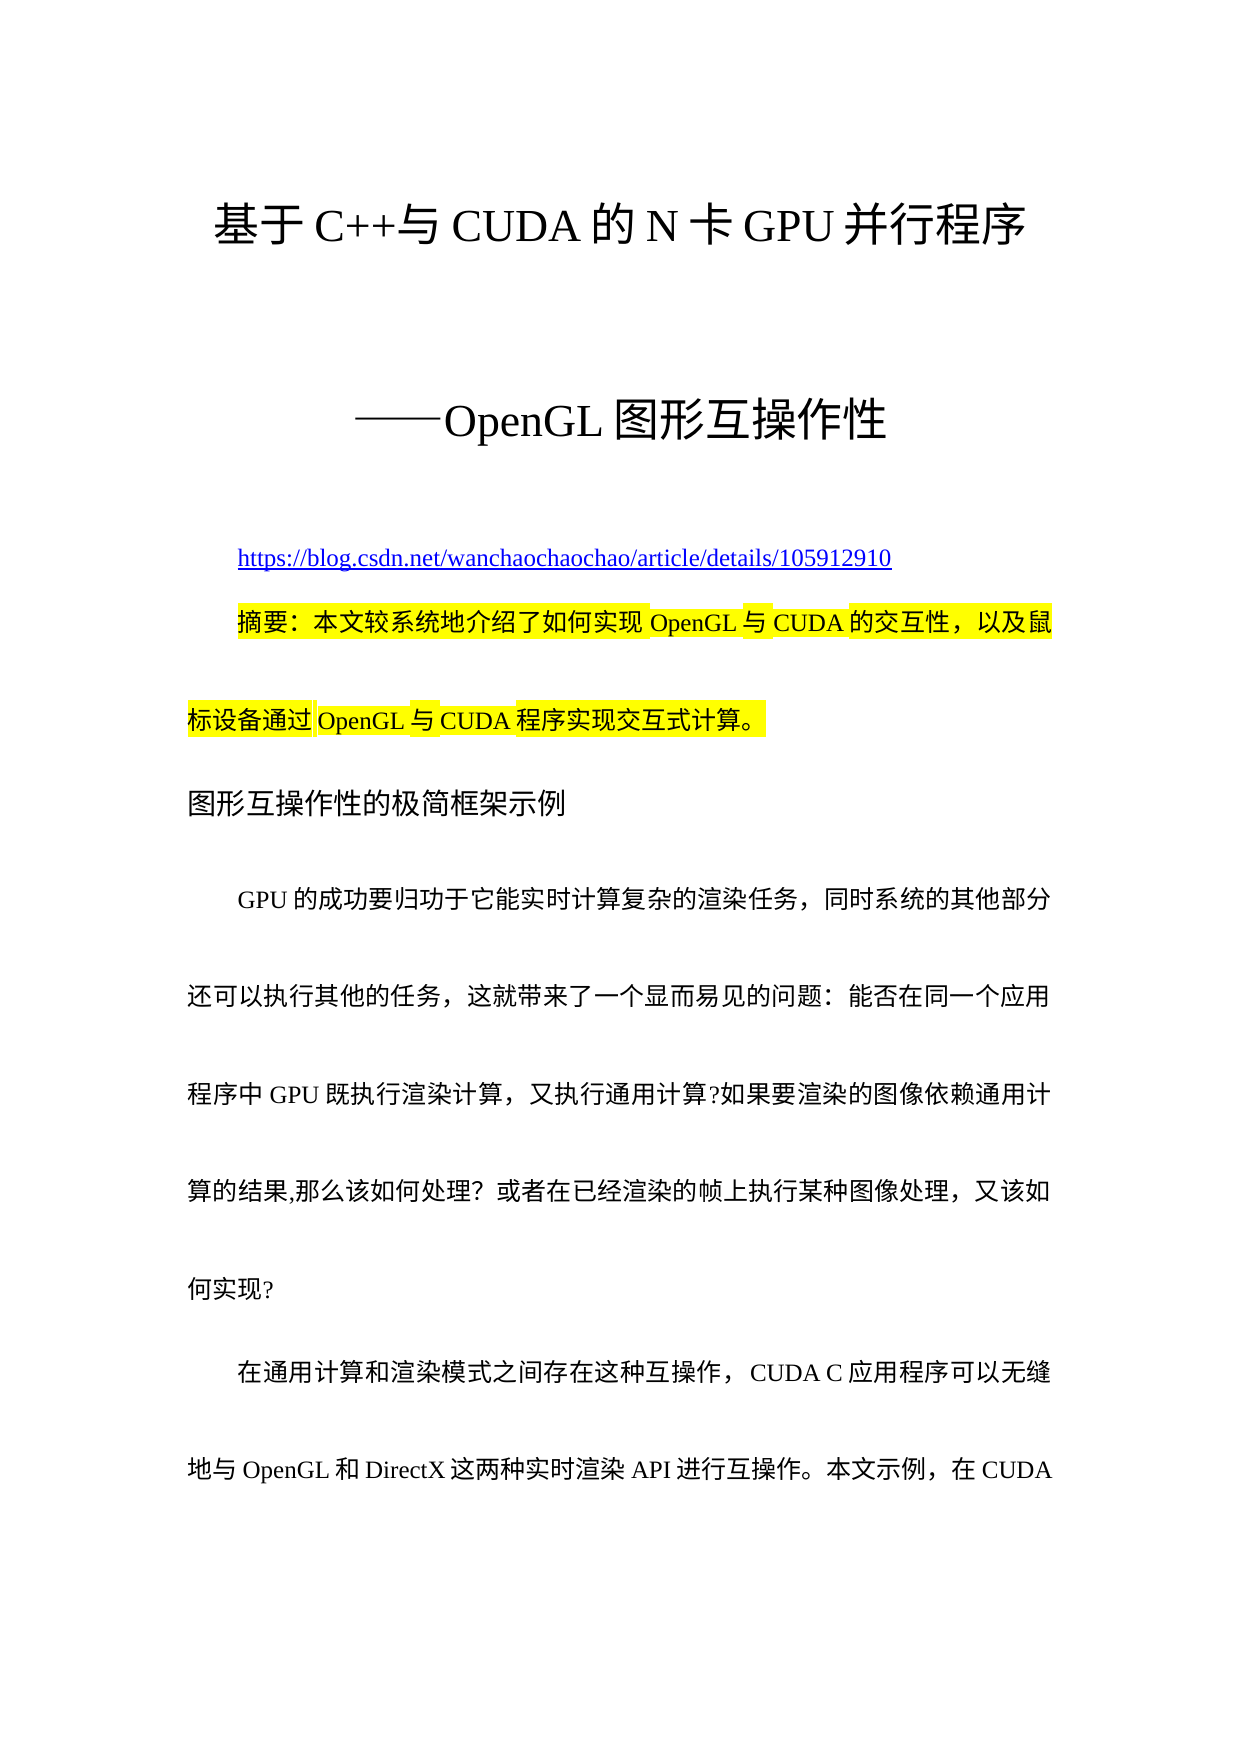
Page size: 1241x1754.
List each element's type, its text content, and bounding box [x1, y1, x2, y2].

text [187, 1338, 1053, 1501]
subtitle 基于C++与CUDA的N卡GPU并行程序——OpenGL图形互操作性 [187, 172, 1053, 465]
text https://blog.csdn.net/wanchaochaochao/article/details/105912910 [187, 542, 1053, 574]
text 摘要：本文较系统地介绍了如何实现OpenGL与CUDA的交互性，以及鼠标设备通过OpenGL与CUDA程序实现交互式计算。 [187, 588, 1053, 751]
subtitle 图形互操作性的极简框架示例 [187, 769, 1053, 834]
text GPU的成功要归功于它能实时计算复杂的渲染任务，同时系统的其他部分还可以执行其他的任务，这就带来了一个显而易见的问题：能否在同一个应用程序中GPU既执行渲染计算，又执行通用计算?如果要渲染的图像依赖通用计算的结果,那么该如何处理？或者在已经渲染的帧上执行某种图像处理，又该如何实现? [187, 865, 1053, 1320]
